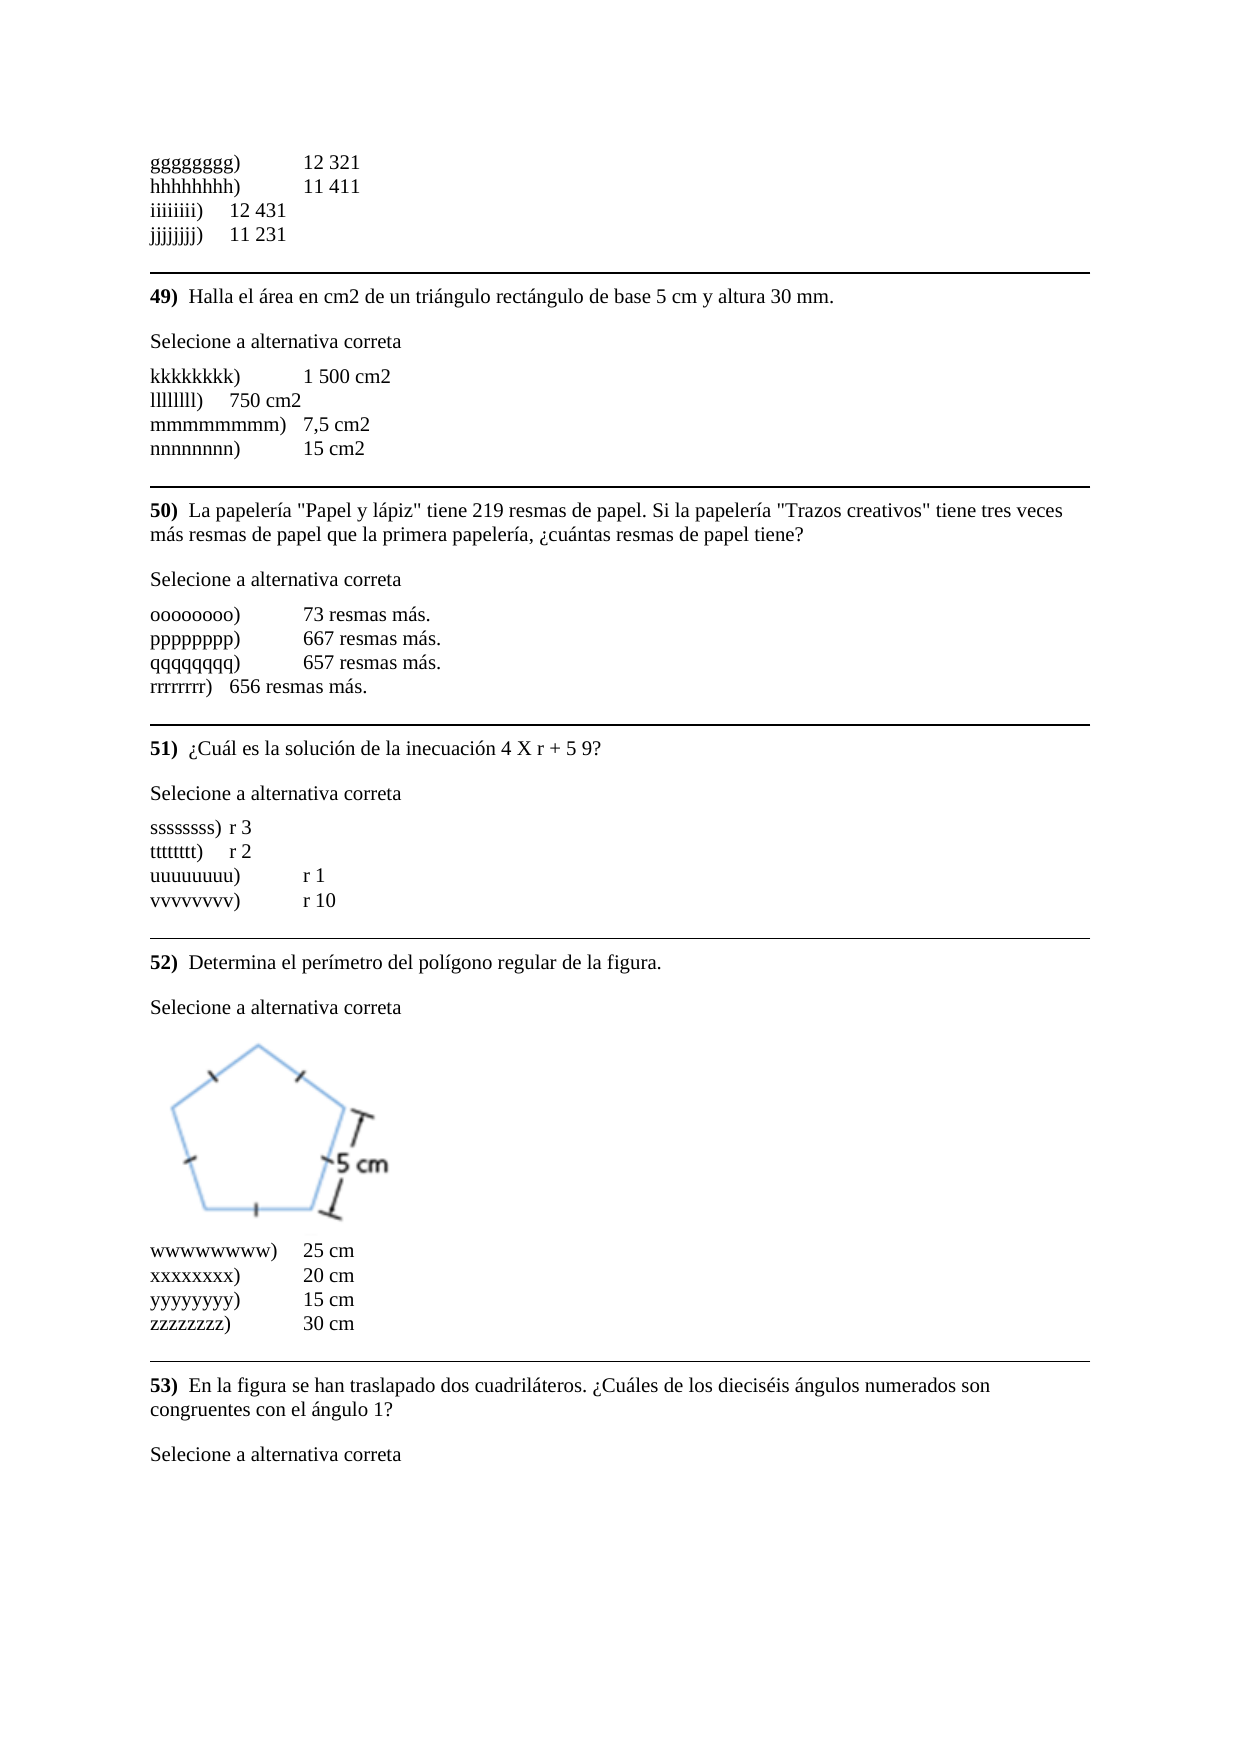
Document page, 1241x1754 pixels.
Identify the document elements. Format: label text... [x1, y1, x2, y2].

list 1 500 cm2 [150, 364, 1090, 388]
text 51) ¿Cuál es la solución de la inecuación 4 X r + 5 9? [150, 736, 1090, 760]
list 7,5 cm2 [150, 412, 1090, 436]
list 11 411 [150, 174, 1090, 198]
list 12 321 [150, 150, 1090, 174]
list 30 cm [150, 1311, 1090, 1335]
list r 3 [150, 815, 1090, 839]
text 52) Determina el perímetro del polígono regular de la figura. [150, 950, 1090, 974]
list r 10 [150, 887, 1090, 912]
text 49) Halla el área en cm2 de un triángulo rectángulo de base 5 cm y altura 30 mm. [150, 284, 1090, 308]
list 667 resmas más. [150, 626, 1090, 650]
list 15 cm [150, 1287, 1090, 1311]
list 11 231 [150, 222, 1090, 246]
list 20 cm [150, 1262, 1090, 1287]
list 25 cm [150, 1238, 1090, 1262]
text Selecione a alternativa correta [150, 1442, 1090, 1466]
text Selecione a alternativa correta [150, 329, 1090, 353]
list r 1 [150, 863, 1090, 887]
list 12 431 [150, 198, 1090, 222]
list 73 resmas más. [150, 602, 1090, 626]
text Selecione a alternativa correta [150, 567, 1090, 591]
list 750 cm2 [150, 388, 1090, 412]
text 53) En la figura se han traslapado dos cuadriláteros. ¿Cuáles de los dieciséis ángulos numerados son congruentes con el ángulo 1? [150, 1373, 1090, 1421]
list 657 resmas más. [150, 650, 1090, 674]
list r 2 [150, 839, 1090, 863]
picture [150, 1029, 405, 1239]
text Selecione a alternativa correta [150, 781, 1090, 805]
list 15 cm2 [150, 436, 1090, 460]
text 50) La papelería "Papel y lápiz" tiene 219 resmas de papel. Si la papelería "Trazos creativos" tiene tres veces más resmas de papel que la primera papelería, ¿cuántas resmas de papel tiene? [150, 498, 1090, 546]
text Selecione a alternativa correta [150, 994, 1090, 1019]
list 656 resmas más. [150, 674, 1090, 698]
